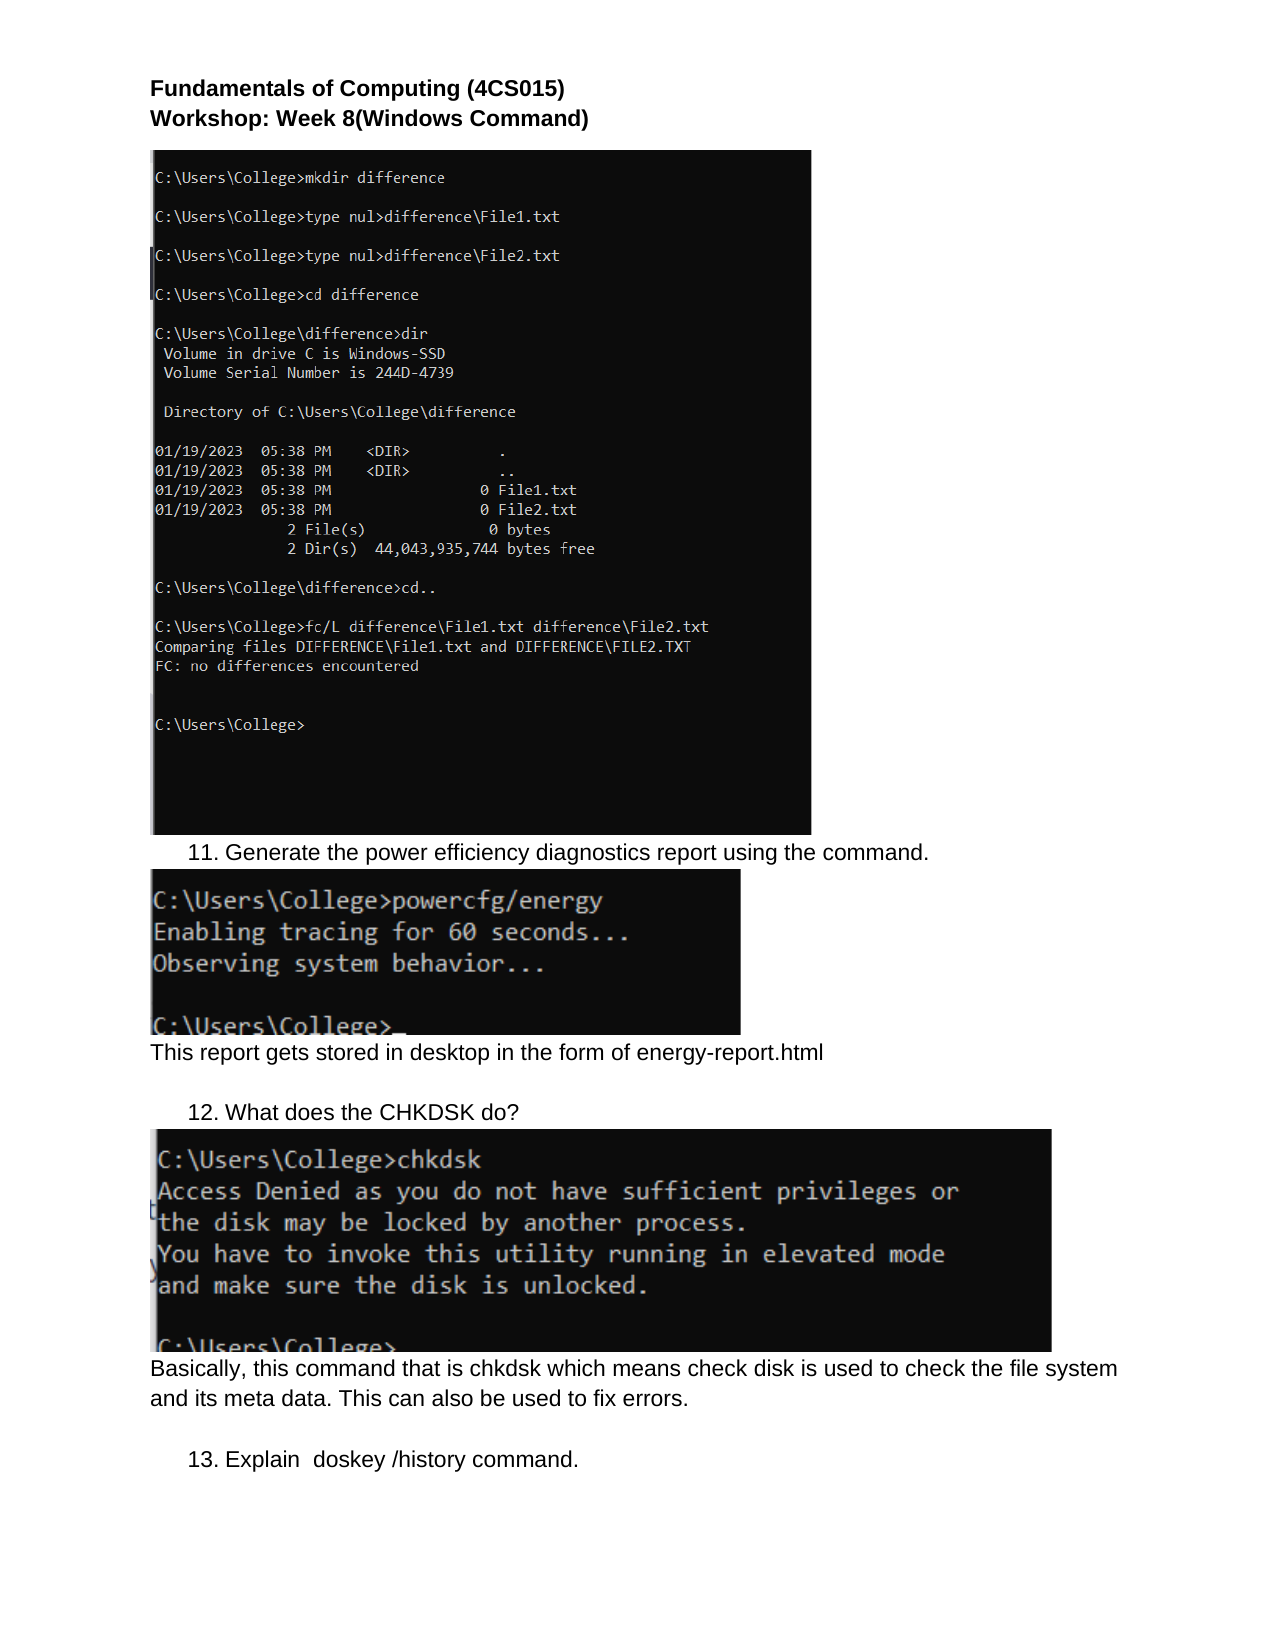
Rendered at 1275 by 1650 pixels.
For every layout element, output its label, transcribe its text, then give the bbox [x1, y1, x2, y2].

list What does the CHKDSK do? [187, 1099, 1125, 1125]
text Basically, this command that is chkdsk which means check disk is used to check the file system and its meta data. This can also be used to fix errors. [150, 1355, 1125, 1412]
text This report gets stored in desktop in the form of energy-report.html [150, 1038, 1125, 1065]
picture [150, 869, 741, 1035]
list Generate the power efficiency diagnostics report using the command. [187, 839, 1125, 865]
picture [150, 1129, 1052, 1352]
list Explain doskey /history command. [187, 1446, 1125, 1472]
picture [150, 150, 812, 835]
